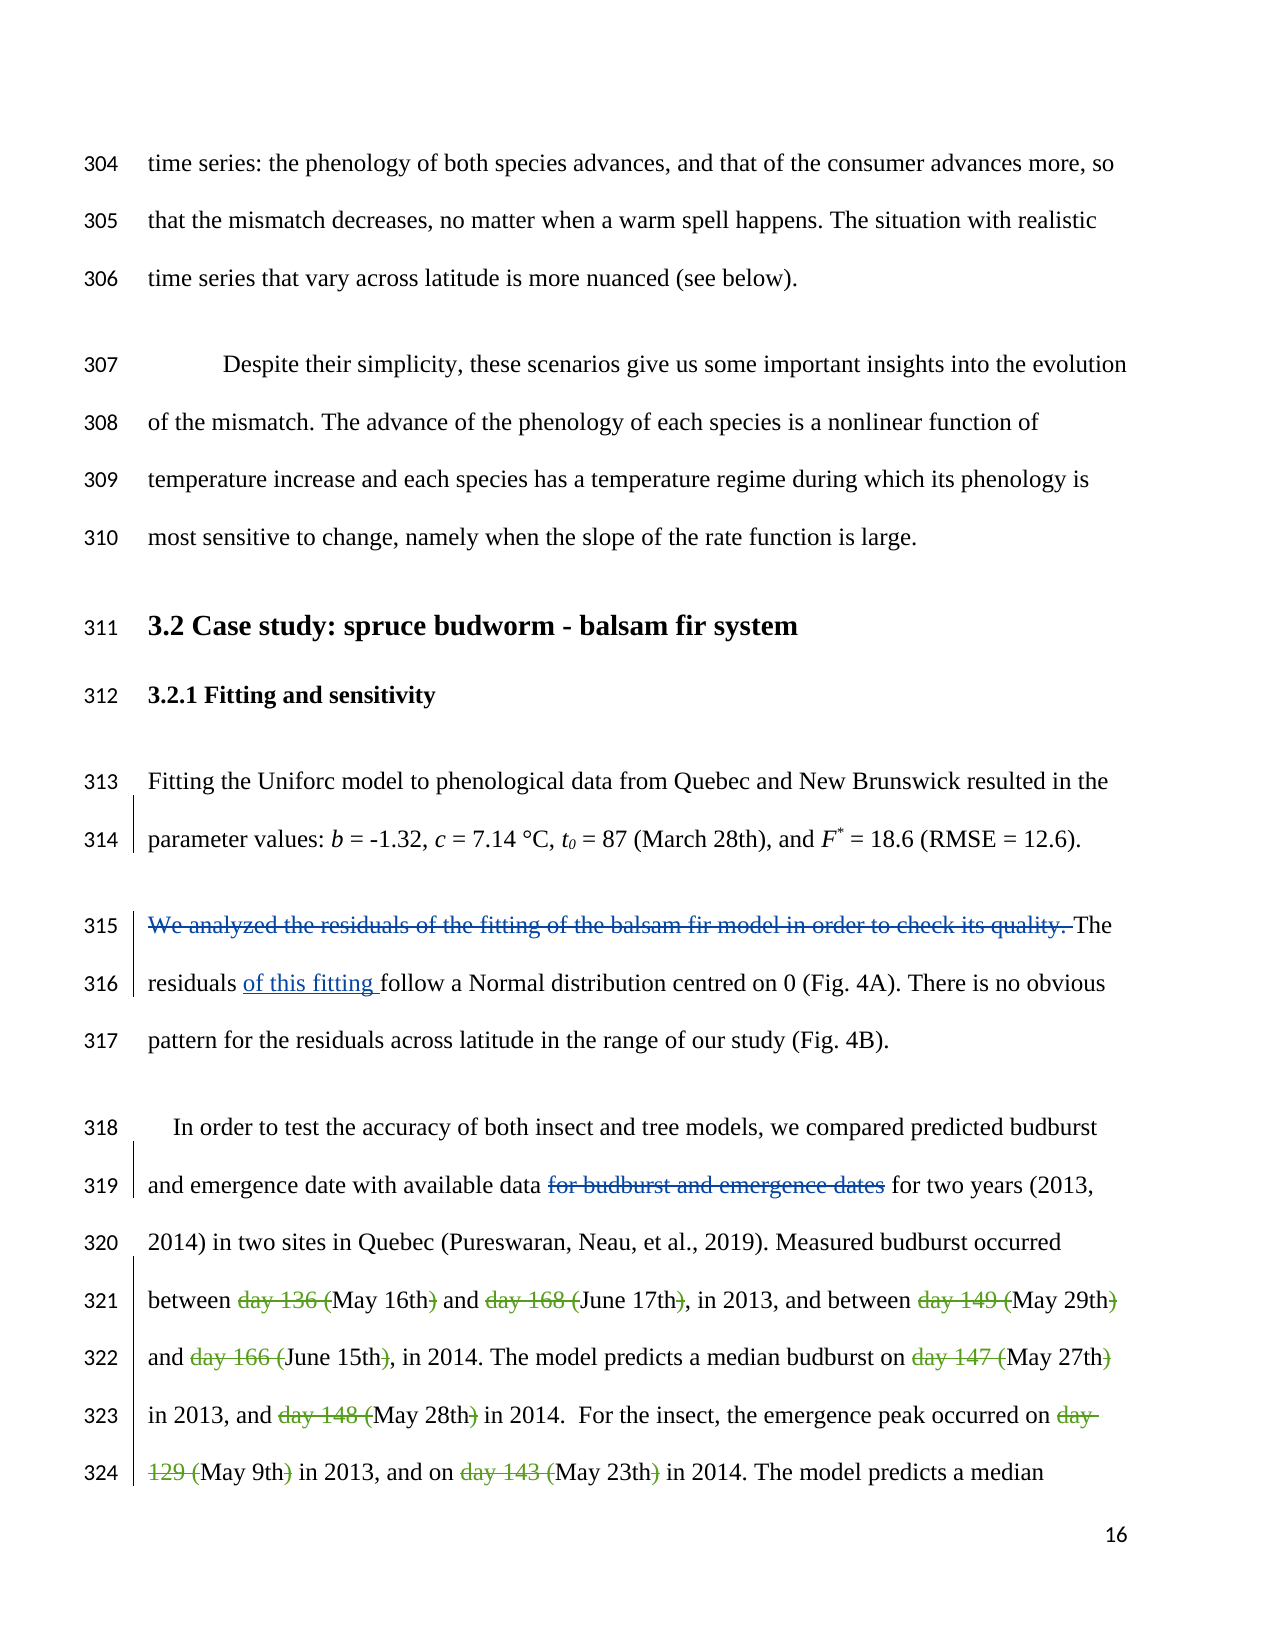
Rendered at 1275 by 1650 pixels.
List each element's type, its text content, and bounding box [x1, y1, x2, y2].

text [148, 148, 1127, 291]
subtitle 3.2.1 Fitting and sensitivity [148, 680, 1127, 708]
text Fitting the Uniforc model to phenological data from Quebec and New Brunswick resulted in the parameter values: b = -1.32, c = 7.14 °C, t0 = 87 (March 28th), and F* = 18.6 (RMSE = 12.6). [148, 766, 1127, 853]
text The residuals follow a Normal distribution centred on 0 (Fig. 4A). There is no obvious pattern for the residuals across latitude in the range of our study (Fig. 4B). [148, 911, 1127, 1054]
subtitle 3.2 Case study: spruce budworm - balsam fir system [148, 608, 1127, 642]
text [148, 1112, 1127, 1486]
text Despite their simplicity, these scenarios give us some important insights into the evolution of the mismatch. The advance of the phenology of each species is a nonlinear function of temperature increase and each species has a temperature regime during which its phenology is most sensitive to change, namely when the slope of the rate function is large. [148, 349, 1127, 551]
